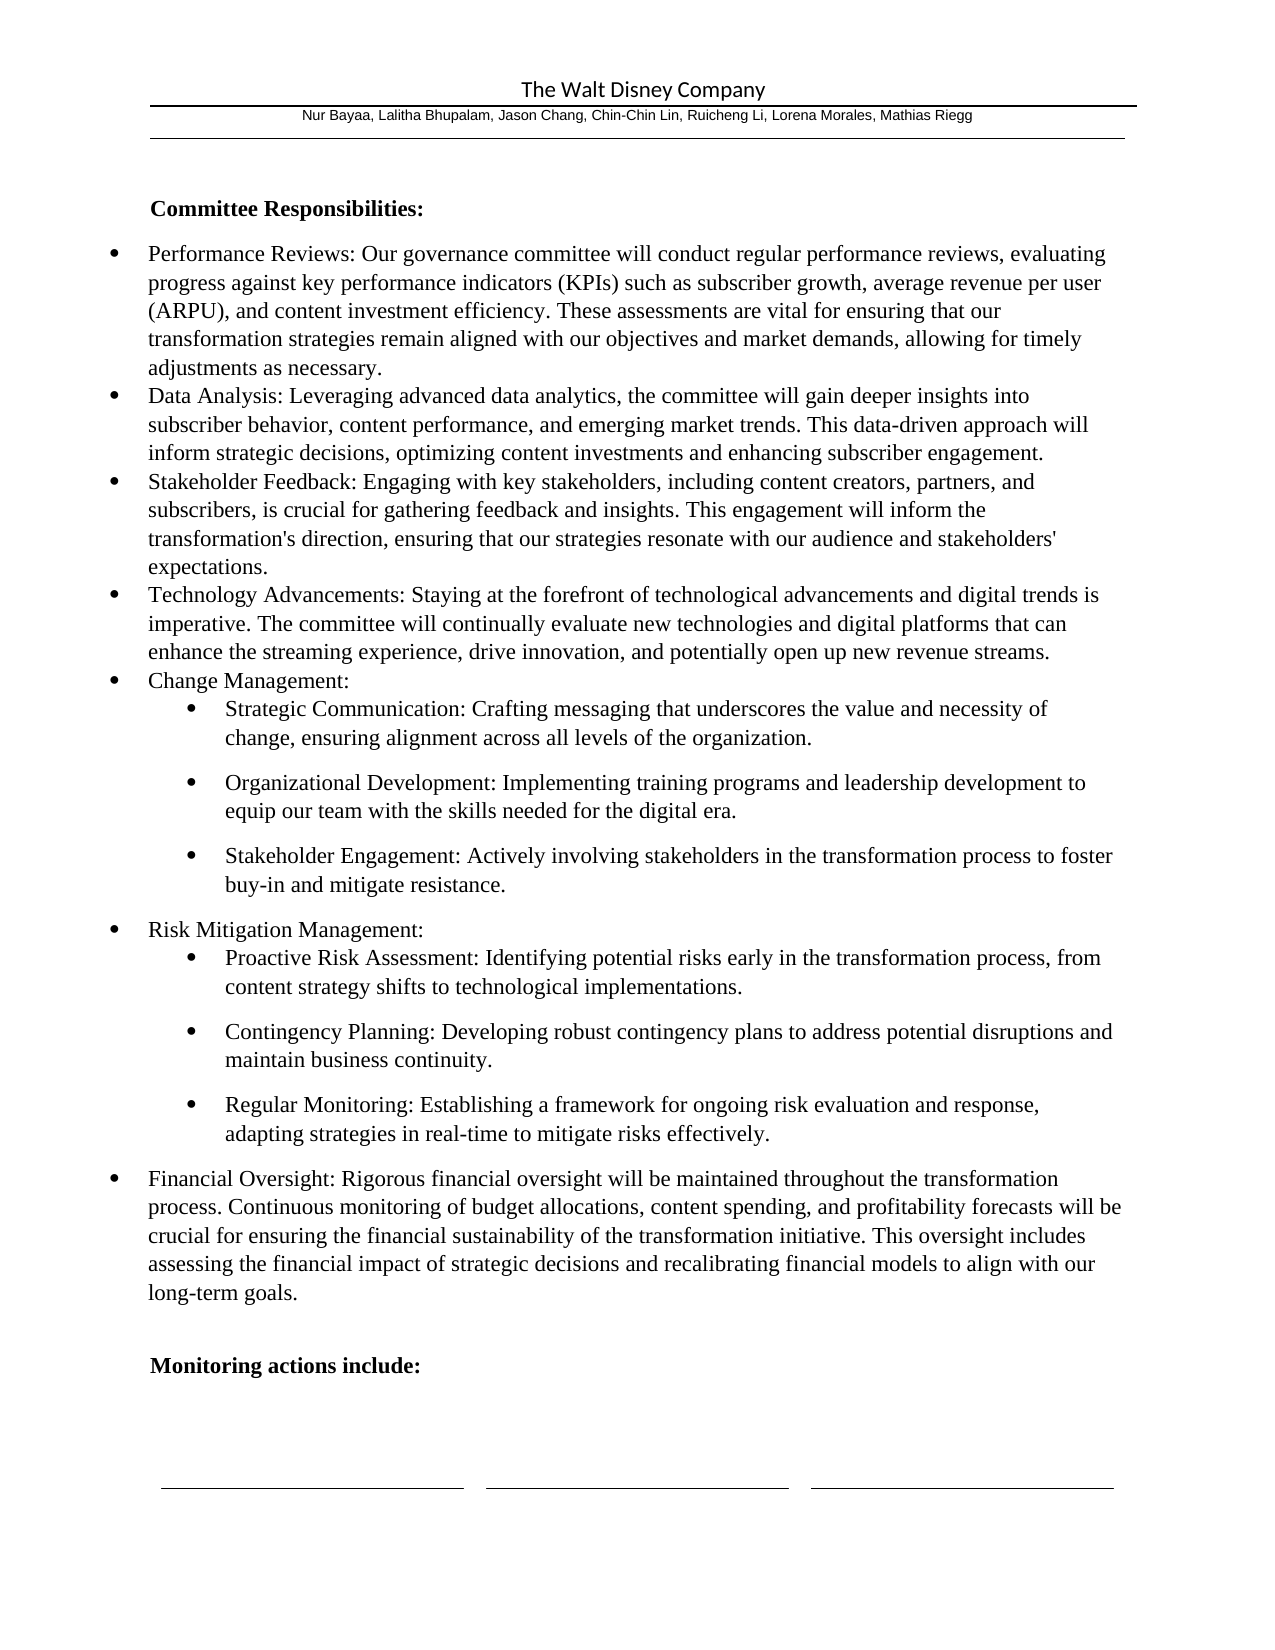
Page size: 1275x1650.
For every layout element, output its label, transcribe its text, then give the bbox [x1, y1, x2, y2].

list Financial Oversight: Rigorous financial oversight will be maintained throughout the transformation process. Continuous monitoring of budget allocations, content spending, and profitability forecasts will be crucial for ensuring the financial sustainability of the transformation initiative. This oversight includes assessing the financial impact of strategic decisions and recalibrating financial models to align with our long-term goals. [110, 1165, 1127, 1305]
list Proactive Risk Assessment: Identifying potential risks early in the transformation process, from content strategy shifts to technological implementations. [187, 944, 1125, 999]
list Change Management: [110, 667, 1127, 693]
list Stakeholder Feedback: Engaging with key stakeholders, including content creators, partners, and subscribers, is crucial for gathering feedback and insights. This engagement will inform the transformation's direction, ensuring that our strategies resonate with our audience and stakeholders' expectations. [110, 468, 1127, 579]
list Stakeholder Engagement: Actively involving stakeholders in the transformation process to foster buy-in and mitigate resistance. [187, 842, 1125, 897]
list Technology Advancements: Staying at the forefront of technological advancements and digital trends is imperative. The committee will continually evaluate new technologies and digital platforms that can enhance the streaming experience, drive innovation, and potentially open up new revenue streams. [110, 581, 1127, 665]
list Contingency Planning: Developing robust contingency plans to address potential disruptions and maintain business continuity. [187, 1018, 1125, 1073]
list Regular Monitoring: Establishing a framework for ongoing risk evaluation and response, adapting strategies in real-time to mitigate risks effectively. [187, 1091, 1125, 1146]
text Monitoring actions include: [150, 1352, 1125, 1378]
list Data Analysis: Leveraging advanced data analytics, the committee will gain deeper insights into subscriber behavior, content performance, and emerging market trends. This data-driven approach will inform strategic decisions, optimizing content investments and enhancing subscriber engagement. [110, 382, 1127, 466]
text Committee Responsibilities: [150, 195, 1125, 221]
list Performance Reviews: Our governance committee will conduct regular performance reviews, evaluating progress against key performance indicators (KPIs) such as subscriber growth, average revenue per user (ARPU), and content investment efficiency. These assessments are vital for ensuring that our transformation strategies remain aligned with our objectives and market demands, allowing for timely adjustments as necessary. [110, 240, 1127, 380]
list Organizational Development: Implementing training programs and leadership development to equip our team with the skills needed for the digital era. [187, 769, 1125, 823]
list Risk Mitigation Management: [110, 916, 1127, 942]
list Strategic Communication: Crafting messaging that underscores the value and necessity of change, ensuring alignment across all levels of the organization. [187, 695, 1125, 750]
